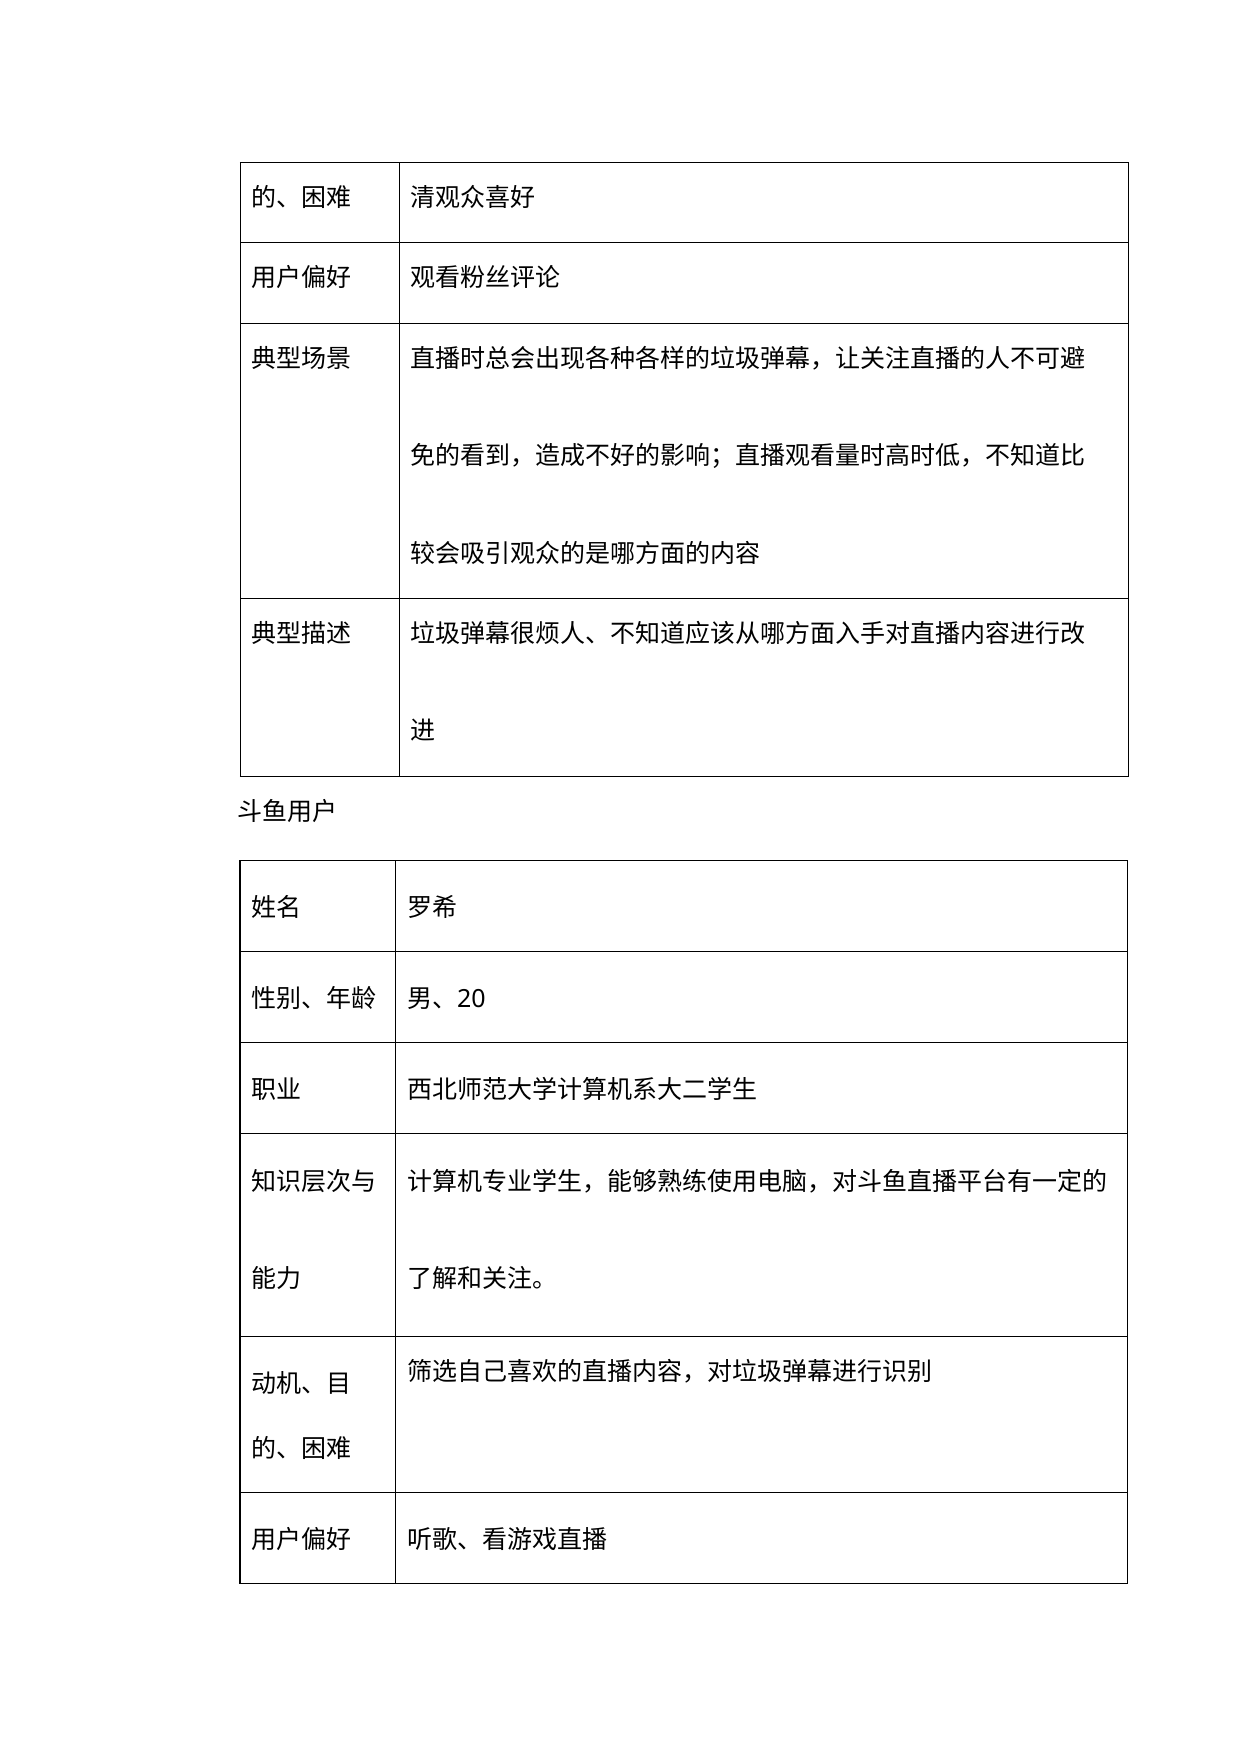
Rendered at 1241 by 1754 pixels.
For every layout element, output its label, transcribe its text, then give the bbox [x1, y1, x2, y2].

table_cell 典型描述 [241, 599, 399, 776]
table_cell 筛选自己喜欢的直播内容，对垃圾弹幕进行识别 [396, 1337, 1127, 1492]
table_cell 用户偏好 [241, 1493, 395, 1583]
table_cell 用户偏好 [241, 243, 399, 323]
table_cell 动机、目的、困难 [241, 163, 399, 242]
table_cell 垃圾弹幕很烦人、不知道应该从哪方面入手对直播内容进行改进 [400, 599, 1128, 776]
table_cell 观看粉丝评论 [400, 243, 1128, 323]
table_cell 西北师范大学计算机系大二学生 [396, 1043, 1127, 1133]
table_cell 听歌、看游戏直播 [396, 1493, 1127, 1583]
table_cell 计算机专业学生，能够熟练使用电脑，对斗鱼直播平台有一定的了解和关注。 [396, 1134, 1127, 1336]
table_cell 典型场景 [241, 324, 399, 598]
text 斗鱼用户 [187, 777, 1053, 842]
table_cell 直播时总会出现各种各样的垃圾弹幕，让关注直播的人不可避免的看到，造成不好的影响；直播观看量时高时低，不知道比较会吸引观众的是哪方面的内容 [400, 324, 1128, 598]
table_header 姓名 [241, 861, 395, 951]
table_cell 知识层次与能力 [241, 1134, 395, 1336]
table_cell 在进行直播时，由于垃圾弹幕的影响使观看人数下降；无法摸清观众喜好 [400, 163, 1128, 242]
table_cell 动机、目的、困难 [241, 1337, 395, 1492]
table_cell 性别、年龄 [241, 952, 395, 1042]
table_header 罗希 [396, 861, 1127, 951]
table_cell 男、20 [396, 952, 1127, 1042]
table_cell 职业 [241, 1043, 395, 1133]
